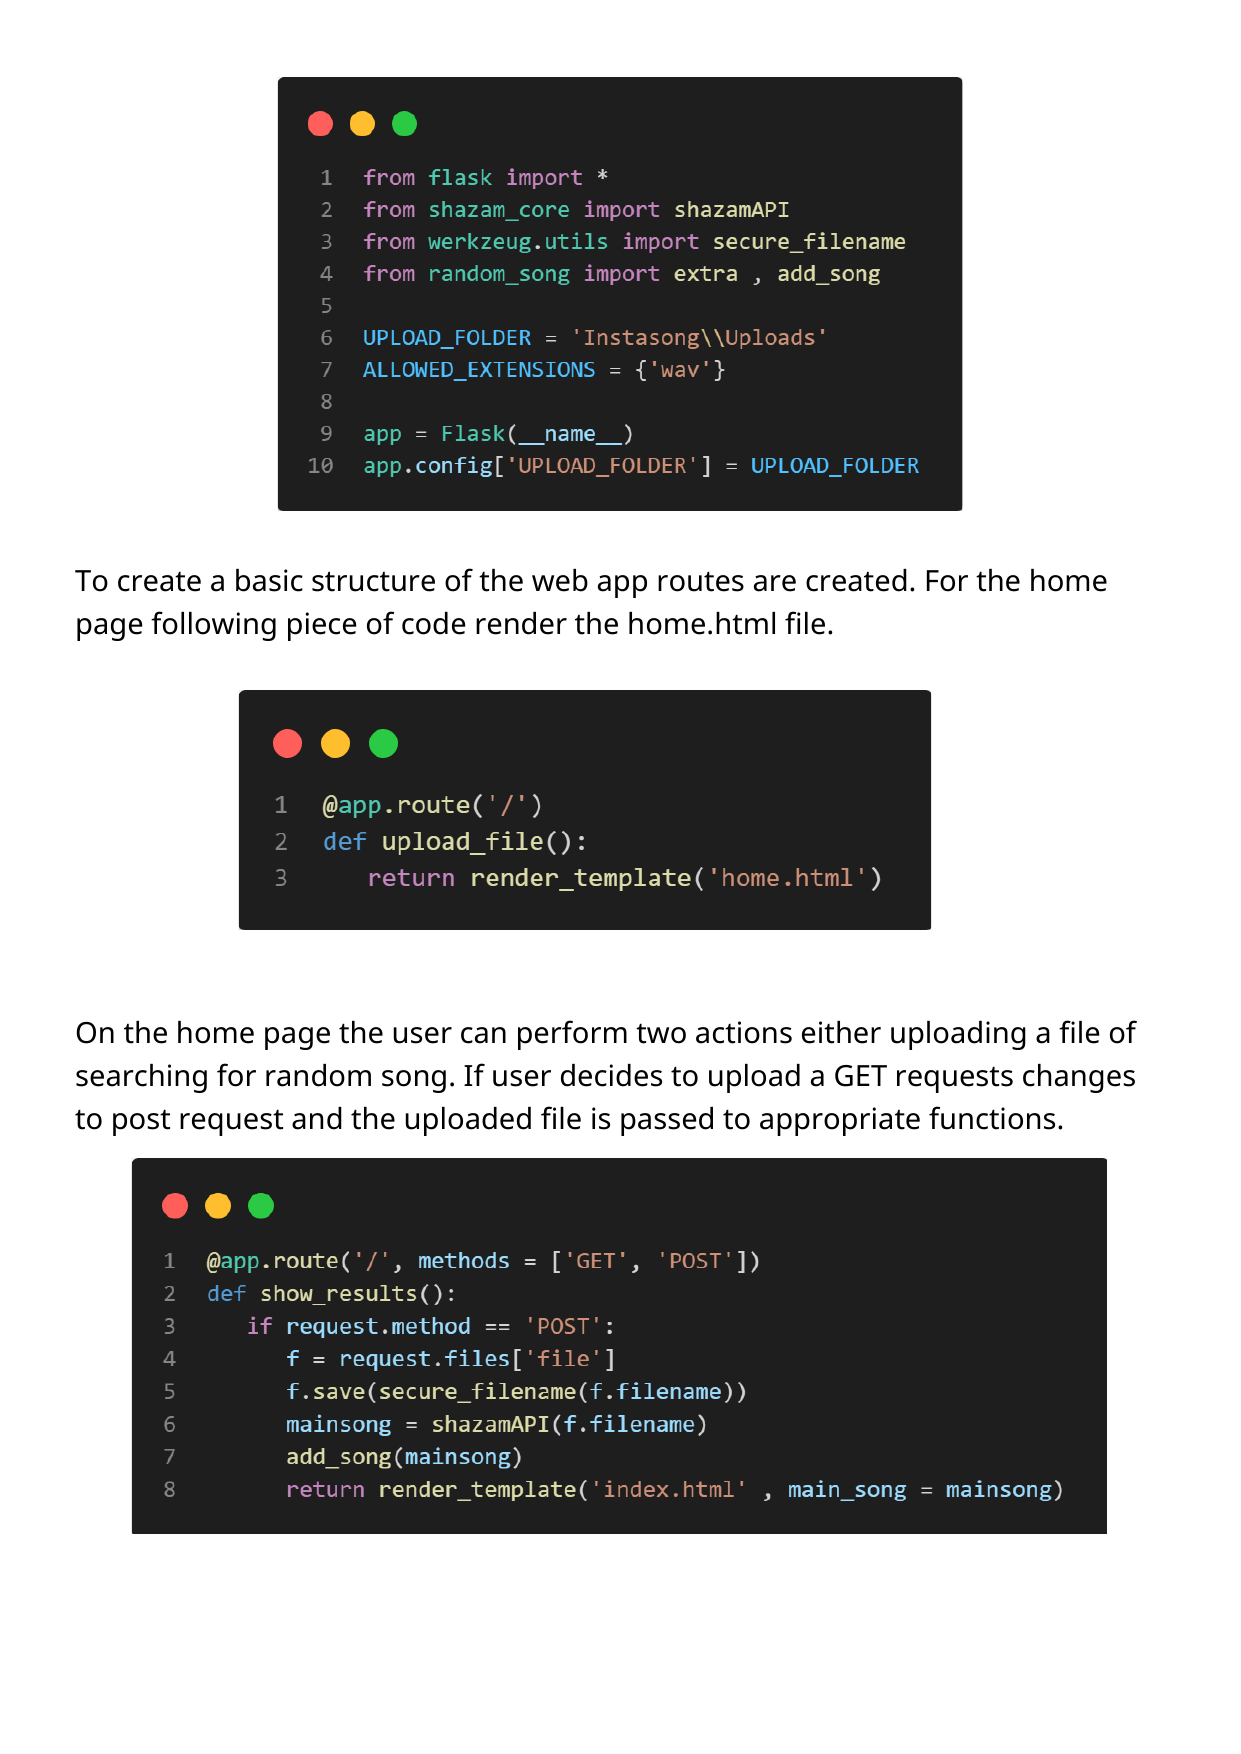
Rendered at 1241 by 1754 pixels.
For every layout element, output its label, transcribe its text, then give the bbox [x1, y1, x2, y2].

picture [131, 1158, 1107, 1534]
text To create a basic structure of the web app routes are created. For the home page following piece of code render the home.html file. [75, 560, 1165, 643]
picture [277, 77, 963, 511]
picture [238, 690, 932, 930]
text On the home page the user can perform two actions either uploading a file of searching for random song. If user decides to upload a GET requests changes to post request and the uploaded file is passed to appropriate functions. [75, 1012, 1165, 1138]
